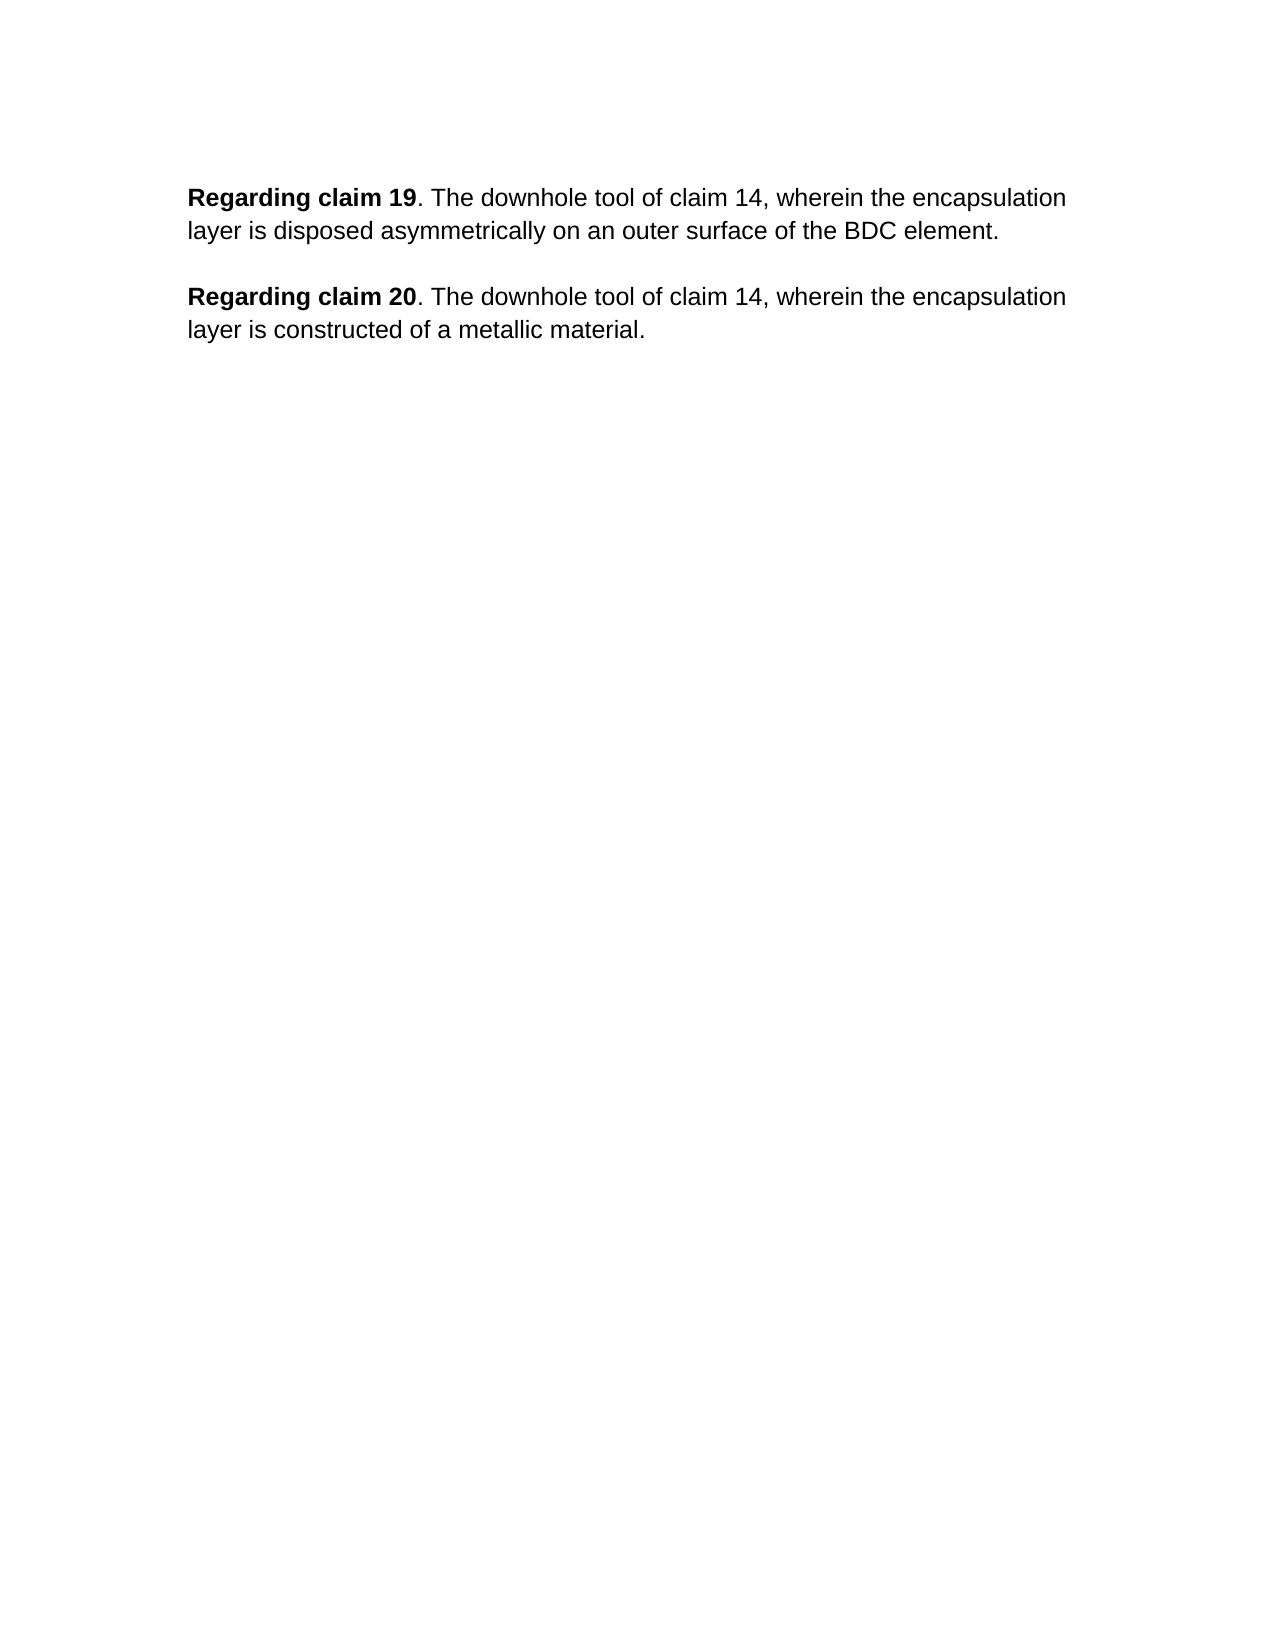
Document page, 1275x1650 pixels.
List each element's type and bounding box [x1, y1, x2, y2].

text [187, 150, 1087, 410]
